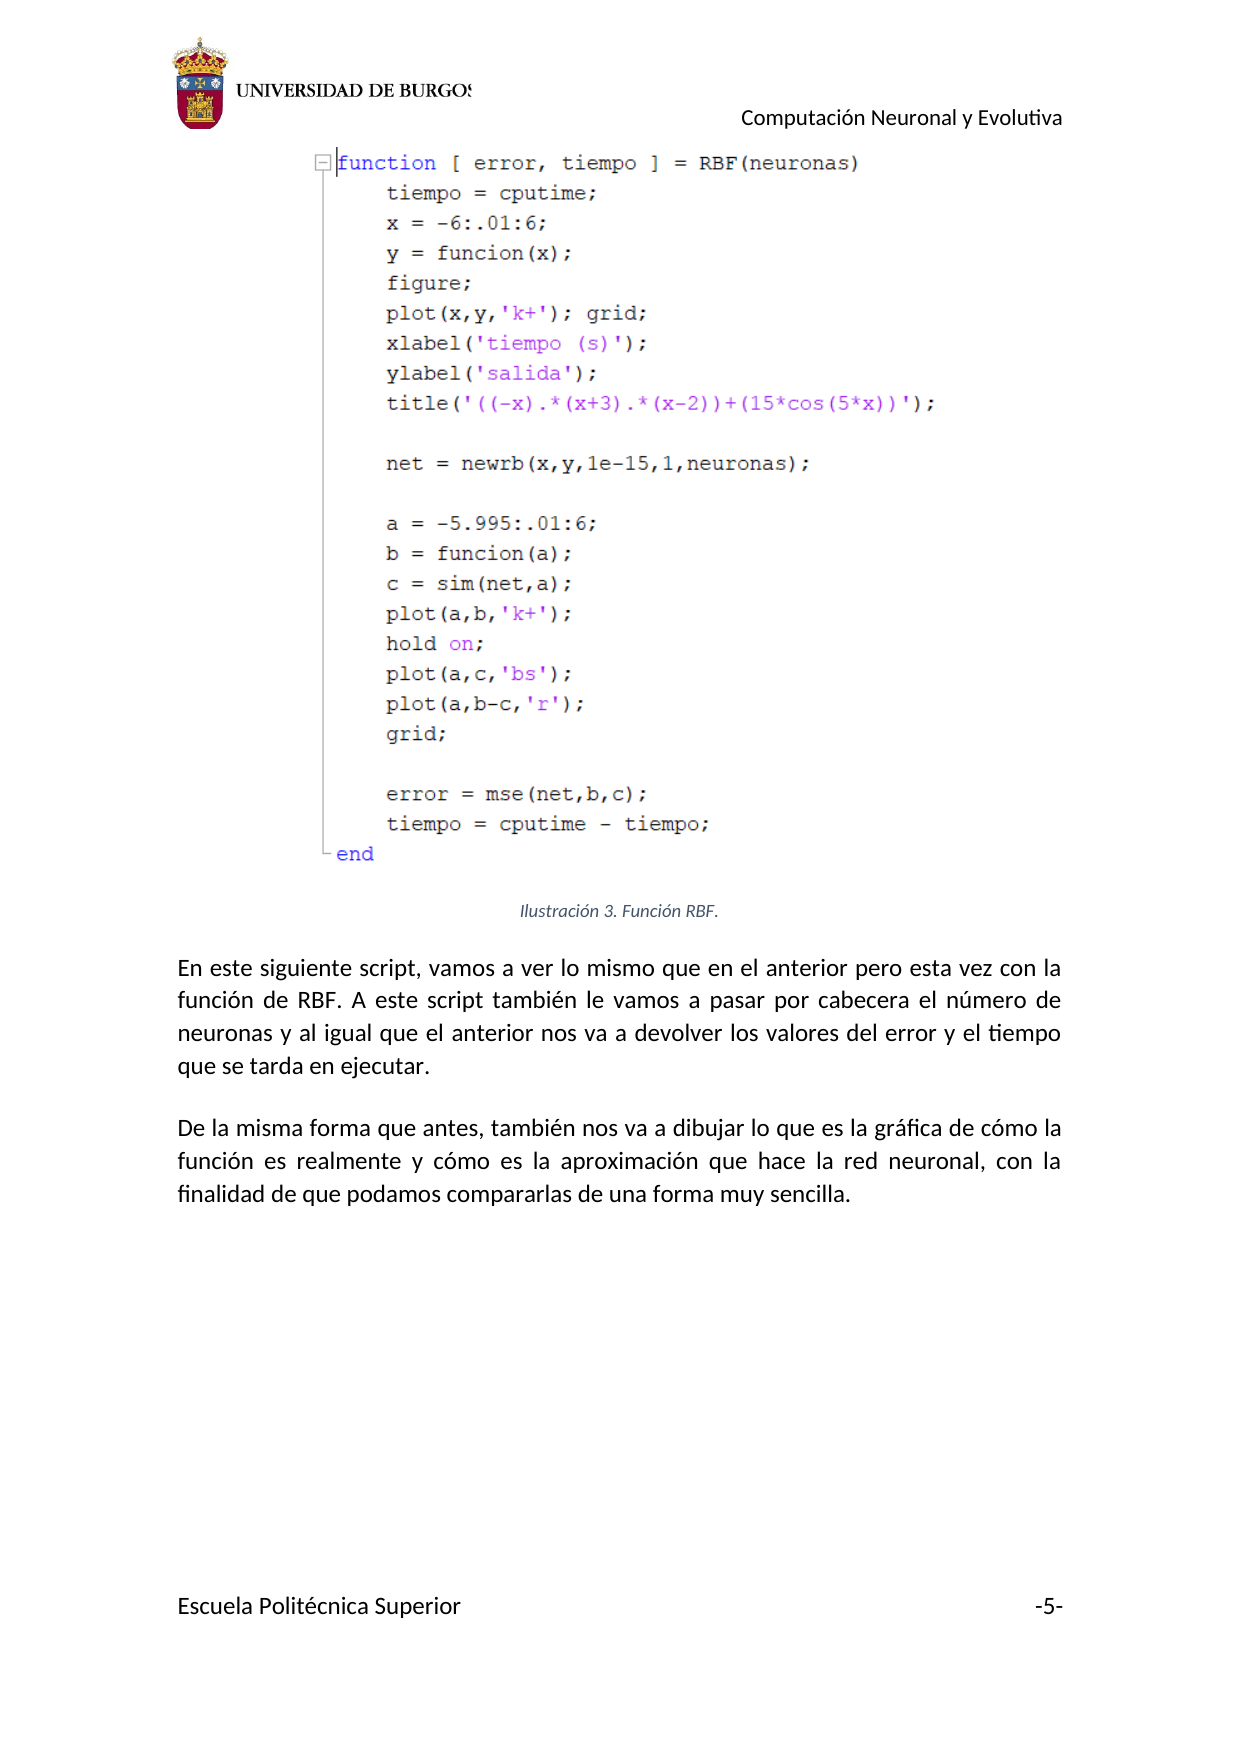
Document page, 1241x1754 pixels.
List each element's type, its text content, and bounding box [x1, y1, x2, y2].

picture [295, 147, 945, 868]
picture [171, 37, 472, 128]
text De la misma forma que antes, también nos va a dibujar lo que es la gráfica de cómo la función es realmente y cómo es la aproximación que hace la red neuronal, con la finalidad de que podamos compararlas de una forma muy sencilla. [177, 1112, 1063, 1209]
text En este siguiente script, vamos a ver lo mismo que en el anterior pero esta vez con la función de RBF. A este script también le vamos a pasar por cabecera el número de neuronas y al igual que el anterior nos va a devolver los valores del error y el tiempo que se tarda en ejecutar. [177, 952, 1063, 1081]
